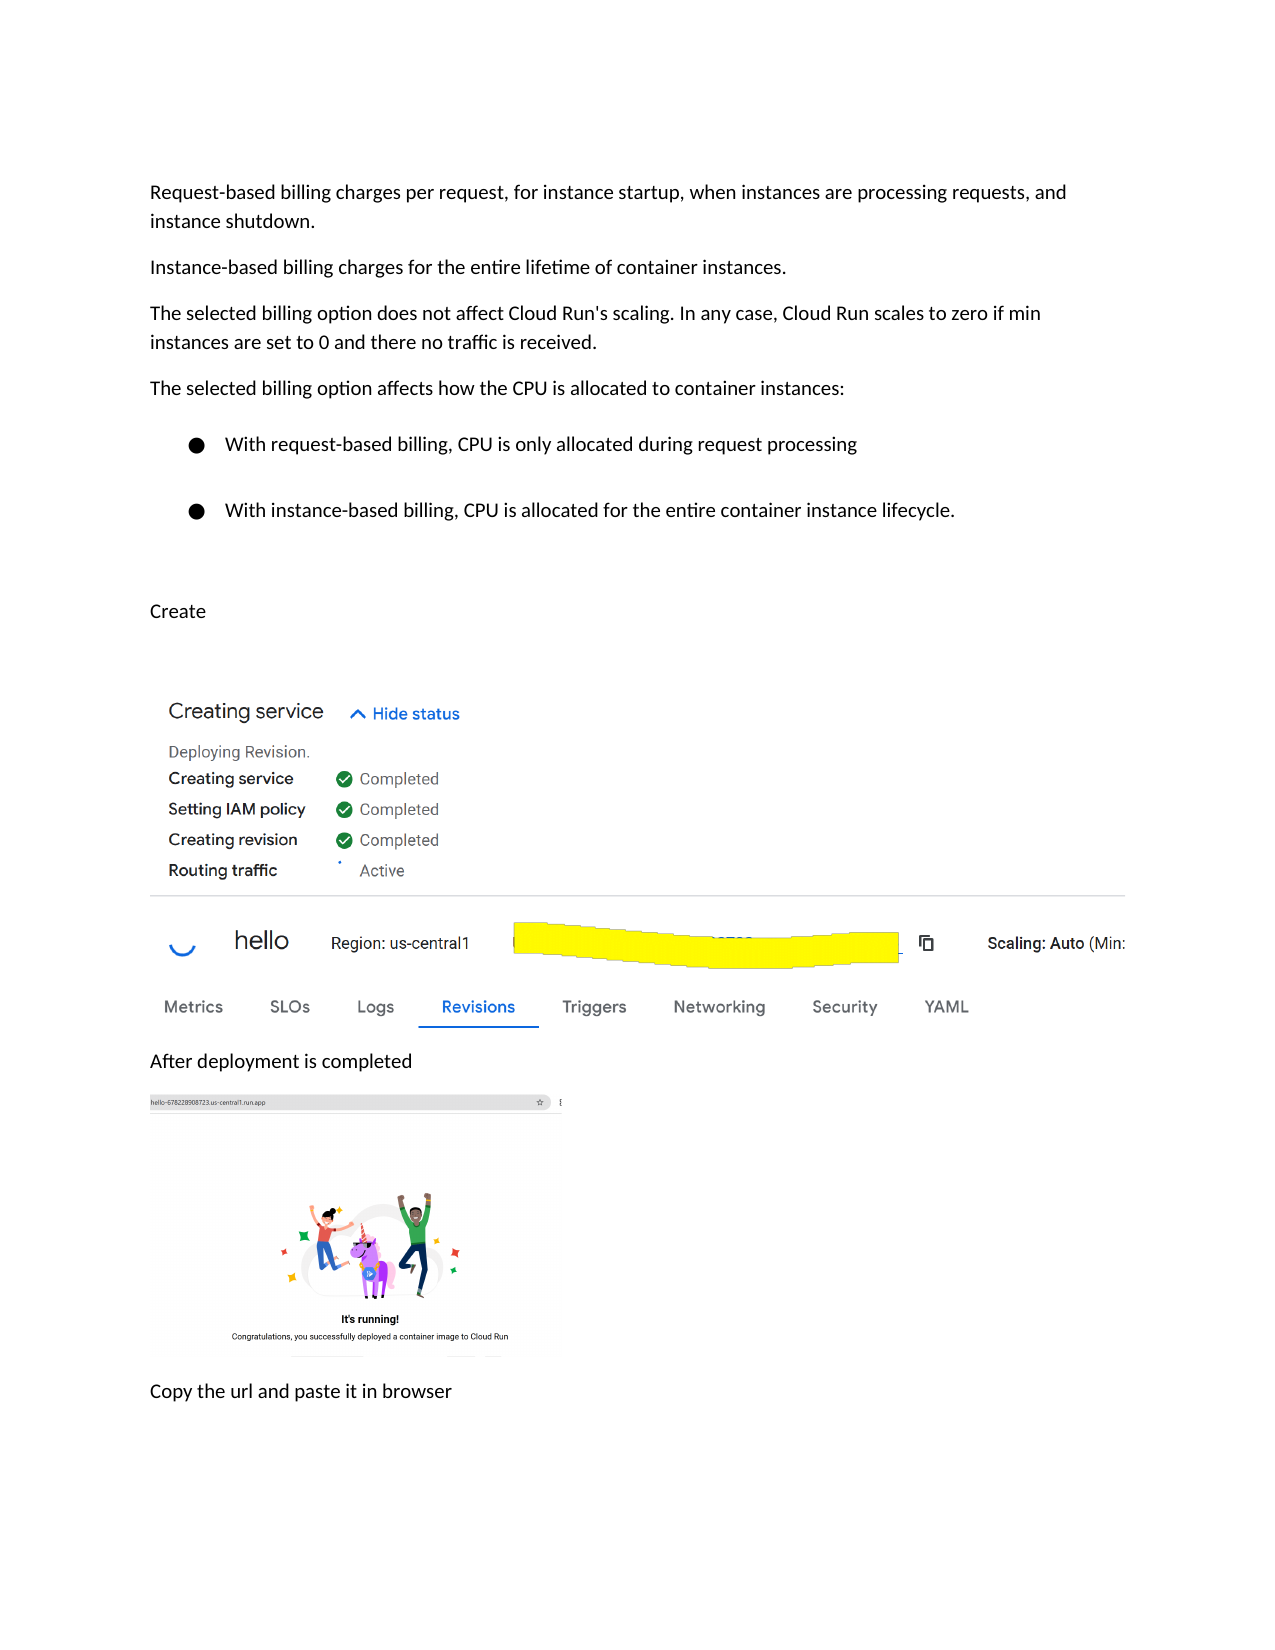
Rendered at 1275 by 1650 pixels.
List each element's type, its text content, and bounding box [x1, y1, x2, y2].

text Instance-based billing charges for the entire lifetime of container instances. [150, 254, 1125, 279]
picture [150, 1094, 562, 1357]
text After deployment is completed [150, 1048, 1125, 1074]
text Request-based billing charges per request, for instance startup, when instances are processing requests, and instance shutdown. [150, 150, 1125, 234]
list With request-based billing, CPU is only allocated during request processing [187, 421, 1125, 463]
text The selected billing option affects how the CPU is allocated to container instances: [150, 375, 1125, 400]
picture [150, 689, 1125, 1028]
text Create [150, 598, 1125, 623]
text Copy the url and paste it in browser [150, 1378, 1125, 1403]
text The selected billing option does not affect Cloud Run's scaling. In any case, Cloud Run scales to zero if min instances are set to 0 and there no traffic is received. [150, 300, 1125, 354]
list With instance-based billing, CPU is allocated for the entire container instance lifecycle. [187, 487, 1125, 529]
